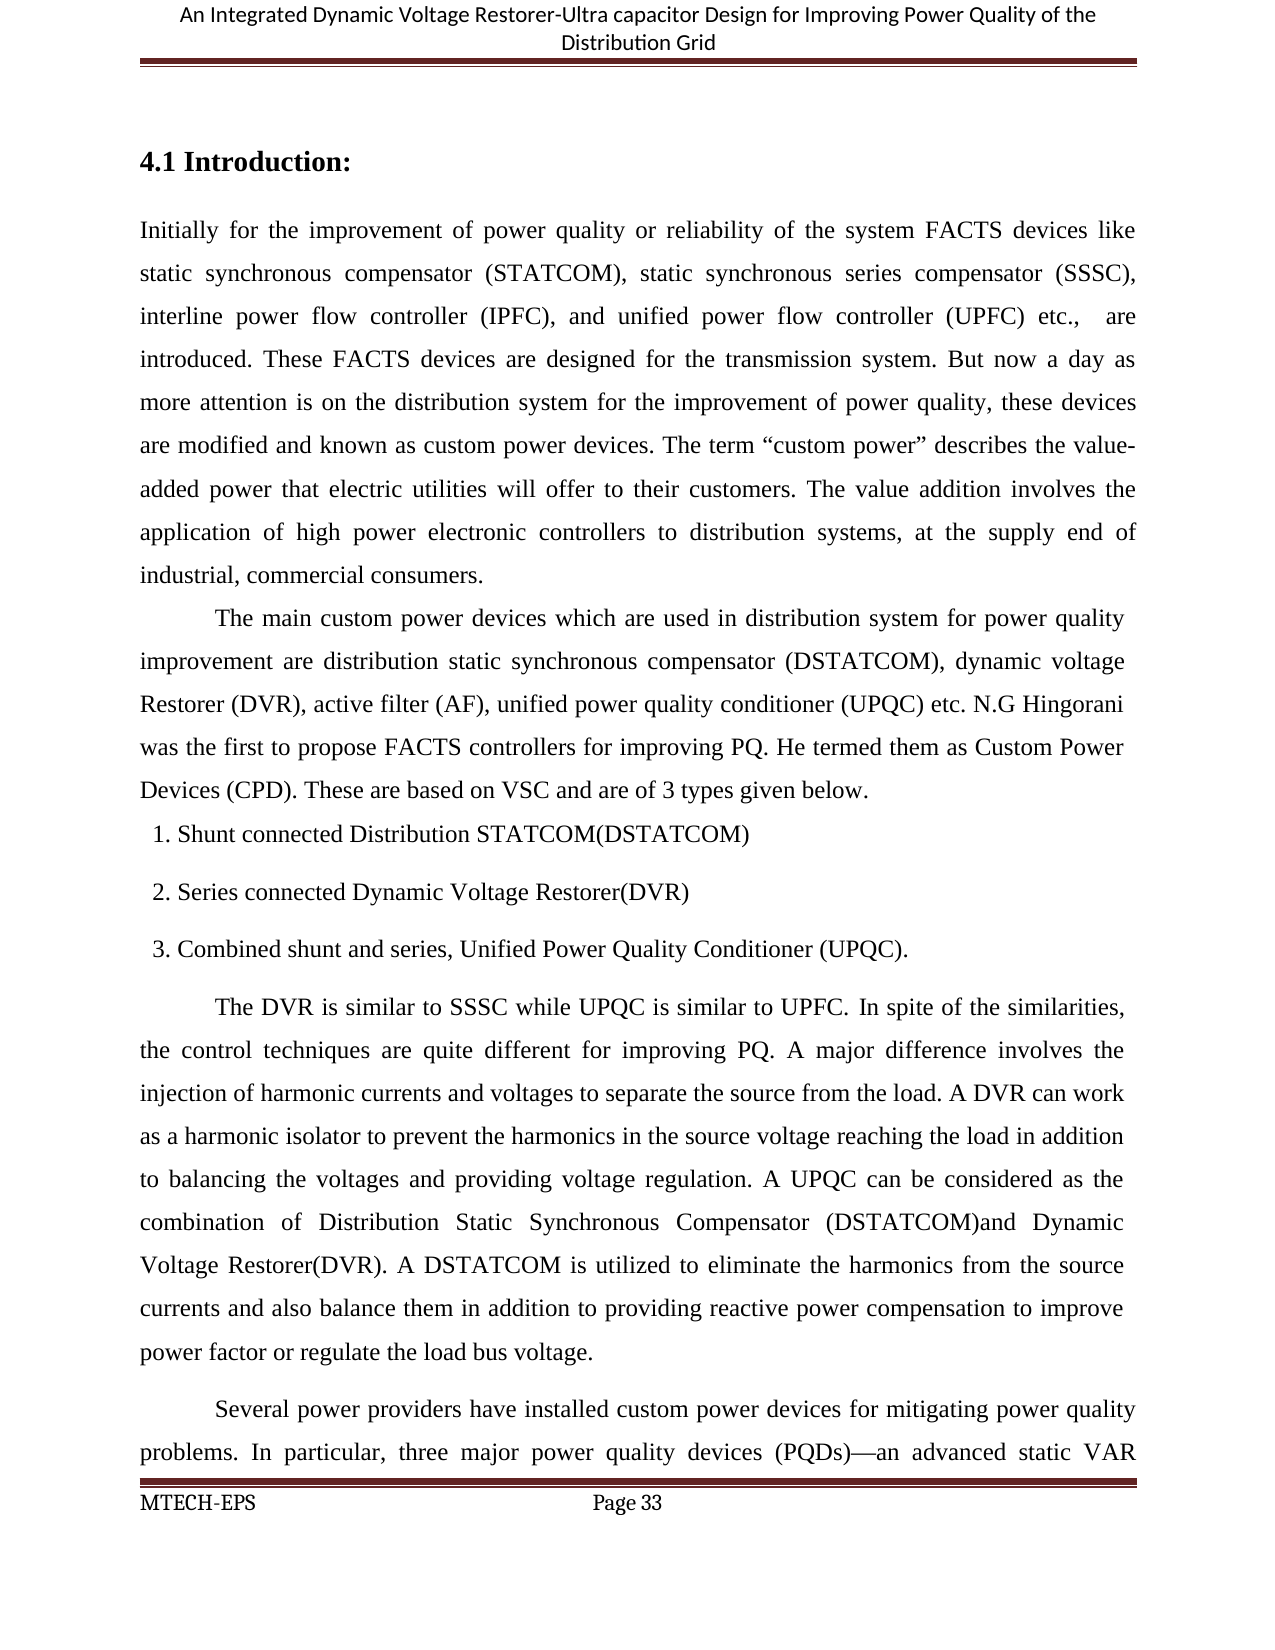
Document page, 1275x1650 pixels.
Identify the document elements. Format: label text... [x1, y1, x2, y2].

list Series connected Dynamic Voltage Restorer(DVR) [152, 877, 1137, 905]
text The DVR is similar to SSSC while UPQC is similar to UPFC. In spite of the similarities, the control techniques are quite different for improving PQ. A major difference involves the injection of harmonic currents and voltages to separate the source from the load. A DVR can work as a harmonic isolator to prevent the harmonics in the source voltage reaching the load in addition to balancing the voltages and providing voltage regulation. A UPQC can be considered as the combination of Distribution Static Synchronous Compensator (DSTATCOM)and Dynamic Voltage Restorer(DVR). A DSTATCOM is utilized to eliminate the harmonics from the source currents and also balance them in addition to providing reactive power compensation to improve power factor or regulate the load bus voltage. [139, 992, 1125, 1365]
text Initially for the improvement of power quality or reliability of the system FACTS devices like static synchronous compensator (STATCOM), static synchronous series compensator (SSSC), interline power flow controller (IPFC), and unified power flow controller (UPFC) etc., are introduced. These FACTS devices are designed for the transmission system. But now a day as more attention is on the distribution system for the improvement of power quality, these devices are modified and known as custom power devices. The term “custom power” describes the value-added power that electric utilities will offer to their customers. The value addition involves the application of high power electronic controllers to distribution systems, at the supply end of industrial, commercial consumers. [139, 215, 1137, 589]
list Combined shunt and series, Unified Power Quality Conditioner (UPQC). [152, 934, 1137, 963]
text The main custom power devices which are used in distribution system for power quality improvement are distribution static synchronous compensator (DSTATCOM), dynamic voltage Restorer (DVR), active filter (AF), unified power quality conditioner (UPQC) etc. N.G Hingorani was the first to propose FACTS controllers for improving PQ. He termed them as Custom Power Devices (CPD). These are based on VSC and are of 3 types given below. [139, 603, 1126, 804]
list Shunt connected Distribution STATCOM(DSTATCOM) [152, 819, 1137, 848]
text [139, 1394, 1137, 1466]
text 4.1 Introduction: [139, 144, 1137, 177]
